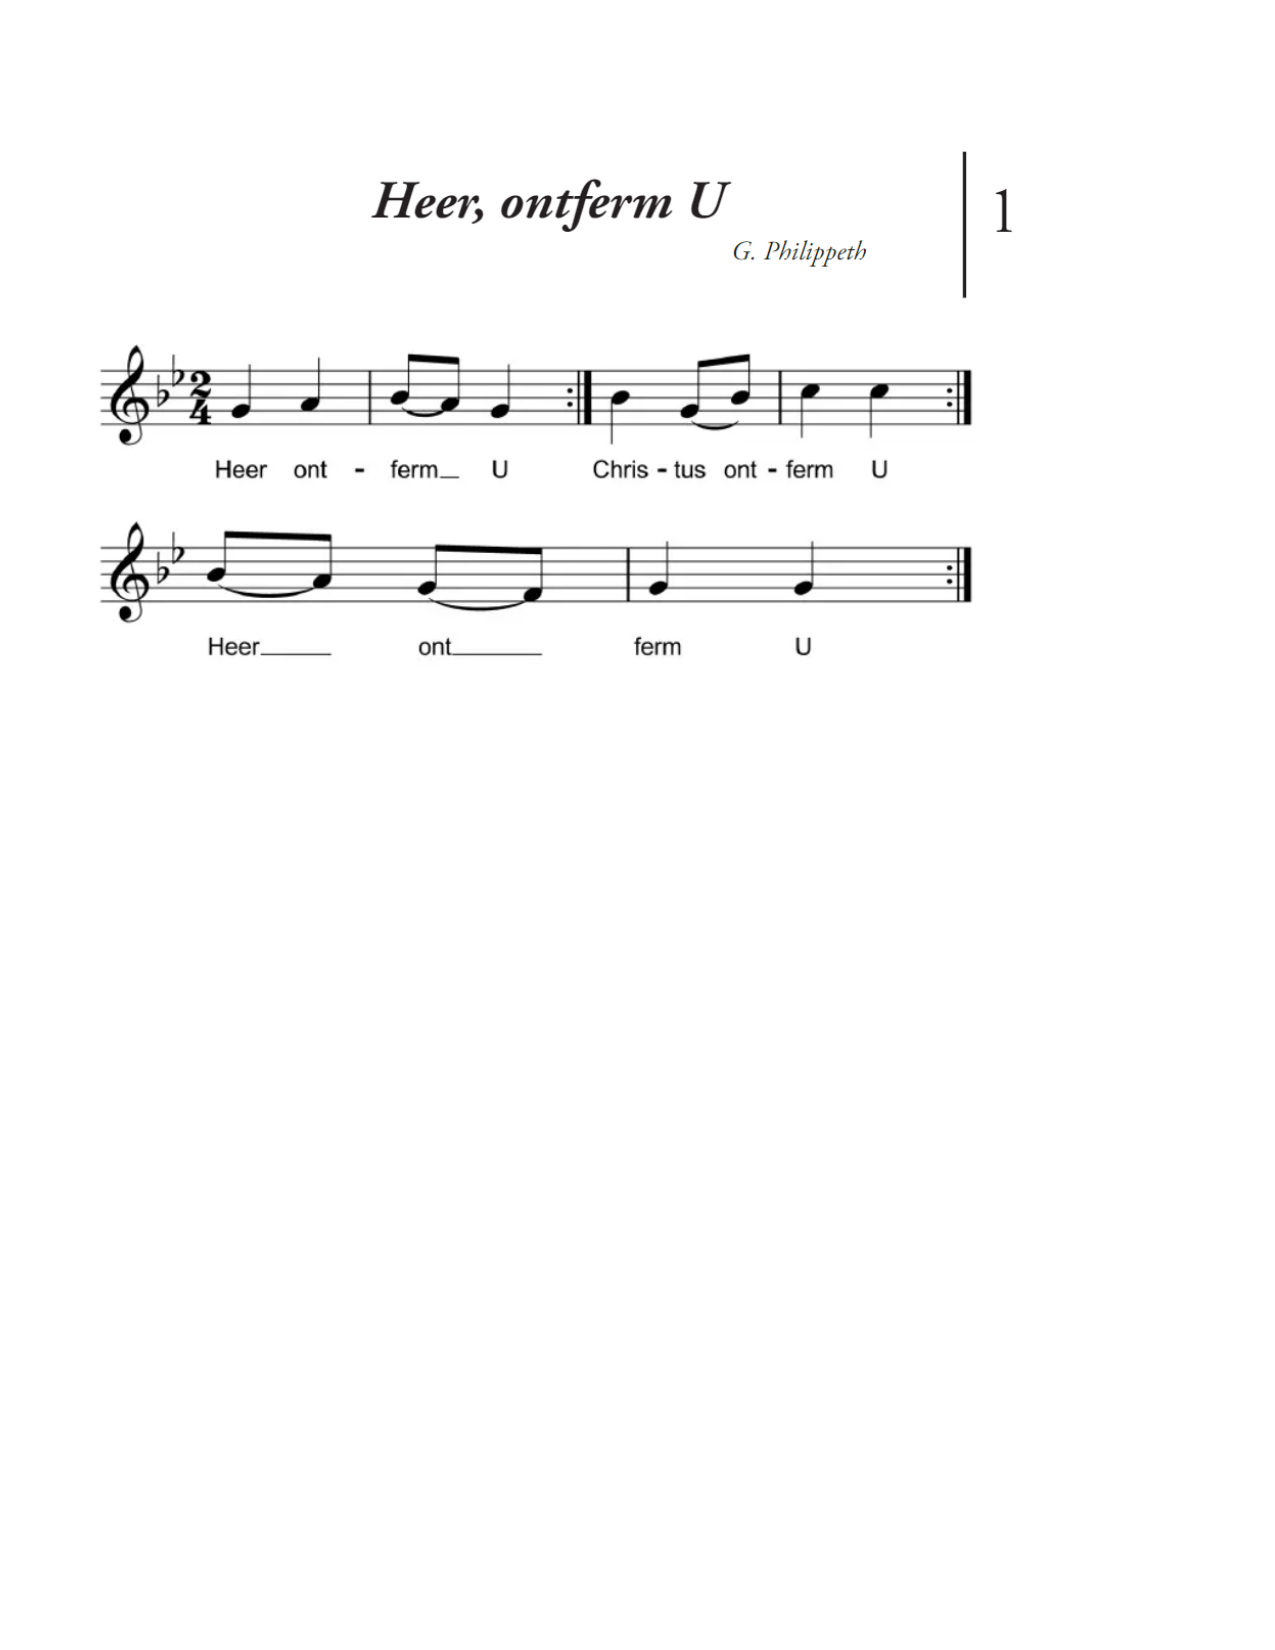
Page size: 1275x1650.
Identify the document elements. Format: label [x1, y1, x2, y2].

picture [75, 150, 1050, 714]
